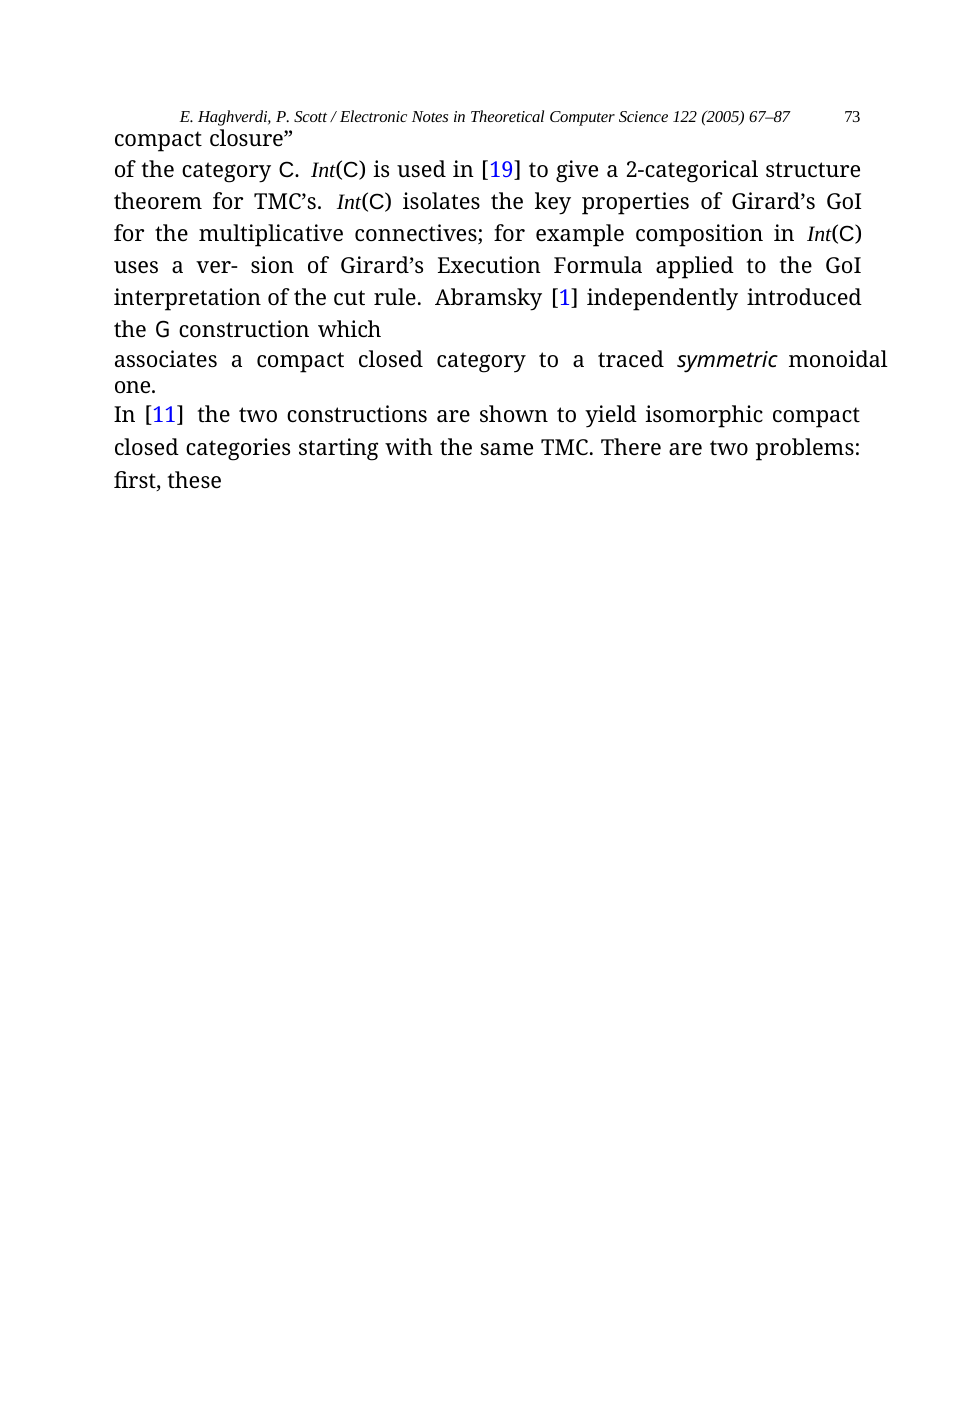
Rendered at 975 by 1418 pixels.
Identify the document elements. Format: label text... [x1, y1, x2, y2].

text of the category C. Int(C) is used in [19] to give a 2-categorical structure theorem for TMC’s. Int(C) isolates the key properties of Girard’s GoI for the multiplicative connectives; for example composition in Int(C) uses a ver- sion of Girard’s Execution Formula applied to the GoI interpretation of the cut rule. Abramsky [1] independently introduced the G construction which [113, 154, 862, 344]
text associates a compact closed category to a traced symmetric monoidal one. [113, 346, 887, 398]
text In [11] the two constructions are shown to yield isomorphic compact closed categories starting with the same TMC. There are two problems: first, these [113, 399, 861, 495]
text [113, 125, 862, 152]
